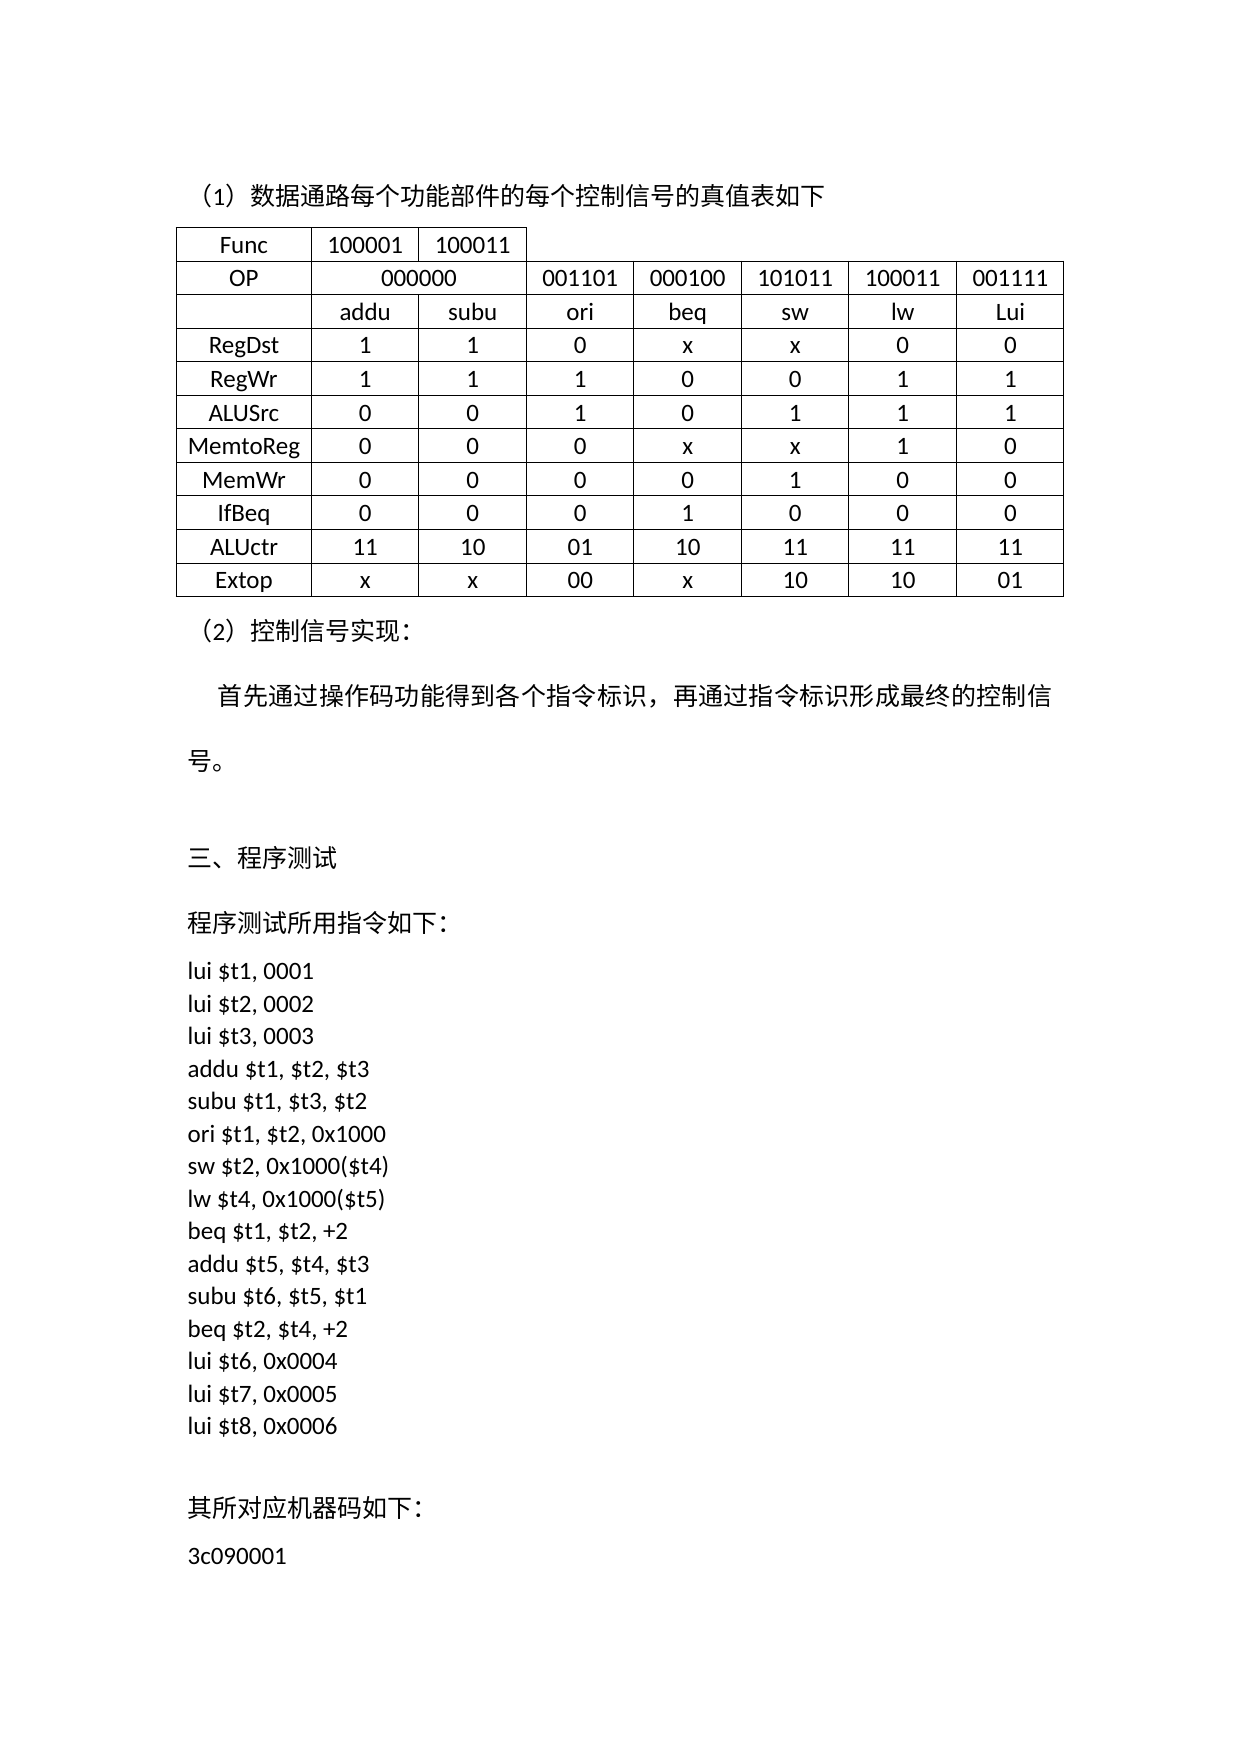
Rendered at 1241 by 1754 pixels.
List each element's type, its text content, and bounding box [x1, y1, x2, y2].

table_cell 10 [419, 530, 526, 562]
table_cell Lui [957, 295, 1063, 328]
table_cell 11 [312, 530, 418, 562]
table_cell 0 [312, 496, 418, 529]
table_cell 1 [957, 396, 1063, 428]
table_cell 0 [742, 496, 848, 529]
table_header 100001 [312, 228, 418, 261]
text lw $t4, 0x1000($t5) [187, 1182, 1053, 1214]
text addu $t5, $t4, $t3 [187, 1247, 1053, 1279]
table_cell 0 [312, 463, 418, 495]
table_cell 000100 [634, 262, 741, 294]
table_cell 0 [957, 329, 1063, 361]
table_cell 1 [742, 463, 848, 495]
table_cell 11 [849, 530, 956, 562]
text subu $t6, $t5, $t1 [187, 1279, 1053, 1312]
table_cell 01 [527, 530, 633, 562]
text （2）控制信号实现： [187, 597, 1053, 662]
table_cell 0 [957, 463, 1063, 495]
text lui $t7, 0x0005 [187, 1377, 1053, 1409]
table_cell 0 [742, 362, 848, 395]
table_cell 0 [849, 496, 956, 529]
table_cell 0 [419, 463, 526, 495]
table_header Func [177, 228, 311, 261]
table_cell 01 [957, 564, 1063, 596]
table_cell 1 [312, 329, 418, 361]
table_cell x [634, 329, 741, 361]
table_cell 1 [957, 362, 1063, 395]
table_cell 1 [527, 362, 633, 395]
table_cell subu [419, 295, 526, 328]
table_cell 1 [312, 362, 418, 395]
table_cell 0 [634, 463, 741, 495]
table_cell x [742, 329, 848, 361]
table_cell OP [177, 262, 311, 294]
text 三、程序测试 [187, 824, 1053, 889]
table_cell 1 [634, 496, 741, 529]
text lui $t2, 0002 [187, 987, 1053, 1019]
table_cell x [634, 429, 741, 462]
table_cell RegDst [177, 329, 311, 361]
text beq $t1, $t2, +2 [187, 1214, 1053, 1247]
table_header 100011 [419, 228, 526, 261]
table_cell 0 [957, 429, 1063, 462]
table_cell 001101 [527, 262, 633, 294]
table_cell 00 [527, 564, 633, 596]
table_cell lw [849, 295, 956, 328]
table_cell x [419, 564, 526, 596]
text subu $t1, $t3, $t2 [187, 1084, 1053, 1117]
text addu $t1, $t2, $t3 [187, 1052, 1053, 1084]
table_cell ori [527, 295, 633, 328]
table_cell addu [312, 295, 418, 328]
table_cell 0 [312, 396, 418, 428]
table_cell 0 [312, 429, 418, 462]
table_cell MemWr [177, 463, 311, 495]
table_cell 0 [419, 429, 526, 462]
text 其所对应机器码如下： [187, 1474, 1053, 1539]
table_cell 0 [957, 496, 1063, 529]
table_cell x [634, 564, 741, 596]
text lui $t8, 0x0006 [187, 1409, 1053, 1442]
table_cell 0 [849, 463, 956, 495]
table_cell 11 [742, 530, 848, 562]
table_cell 10 [849, 564, 956, 596]
text sw $t2, 0x1000($t4) [187, 1149, 1053, 1182]
text （1）数据通路每个功能部件的每个控制信号的真值表如下 [187, 162, 1053, 227]
table_cell x [742, 429, 848, 462]
table_cell 0 [419, 496, 526, 529]
text lui $t1, 0001 [187, 954, 1053, 987]
table_cell 0 [527, 429, 633, 462]
text lui $t6, 0x0004 [187, 1344, 1053, 1377]
table_cell 1 [419, 362, 526, 395]
table_cell 1 [849, 396, 956, 428]
table_cell 1 [527, 396, 633, 428]
table_cell 1 [742, 396, 848, 428]
table_cell 10 [742, 564, 848, 596]
table_cell IfBeq [177, 496, 311, 529]
table_cell 1 [849, 362, 956, 395]
table_cell 101011 [742, 262, 848, 294]
text 首先通过操作码功能得到各个指令标识，再通过指令标识形成最终的控制信号。 [187, 662, 1053, 792]
table_cell Extop [177, 564, 311, 596]
table_cell 0 [634, 362, 741, 395]
table_cell 0 [527, 496, 633, 529]
table_cell ALUSrc [177, 396, 311, 428]
text beq $t2, $t4, +2 [187, 1312, 1053, 1344]
table_cell 100011 [849, 262, 956, 294]
table_cell 1 [419, 329, 526, 361]
table_cell 0 [419, 396, 526, 428]
table_cell beq [634, 295, 741, 328]
table_cell sw [742, 295, 848, 328]
table_cell 000000 [312, 262, 526, 294]
table_cell 1 [849, 429, 956, 462]
text lui $t3, 0003 [187, 1019, 1053, 1052]
table_cell 10 [634, 530, 741, 562]
table_cell 0 [527, 463, 633, 495]
table_cell 11 [957, 530, 1063, 562]
table_cell 001111 [957, 262, 1063, 294]
text 3c090001 [187, 1539, 1053, 1572]
table_cell [177, 295, 311, 328]
text ori $t1, $t2, 0x1000 [187, 1117, 1053, 1149]
table_cell MemtoReg [177, 429, 311, 462]
table_cell 0 [849, 329, 956, 361]
table_cell 0 [634, 396, 741, 428]
text 程序测试所用指令如下： [187, 889, 1053, 954]
table_cell 0 [527, 329, 633, 361]
table_cell x [312, 564, 418, 596]
table_cell RegWr [177, 362, 311, 395]
table_cell ALUctr [177, 530, 311, 562]
